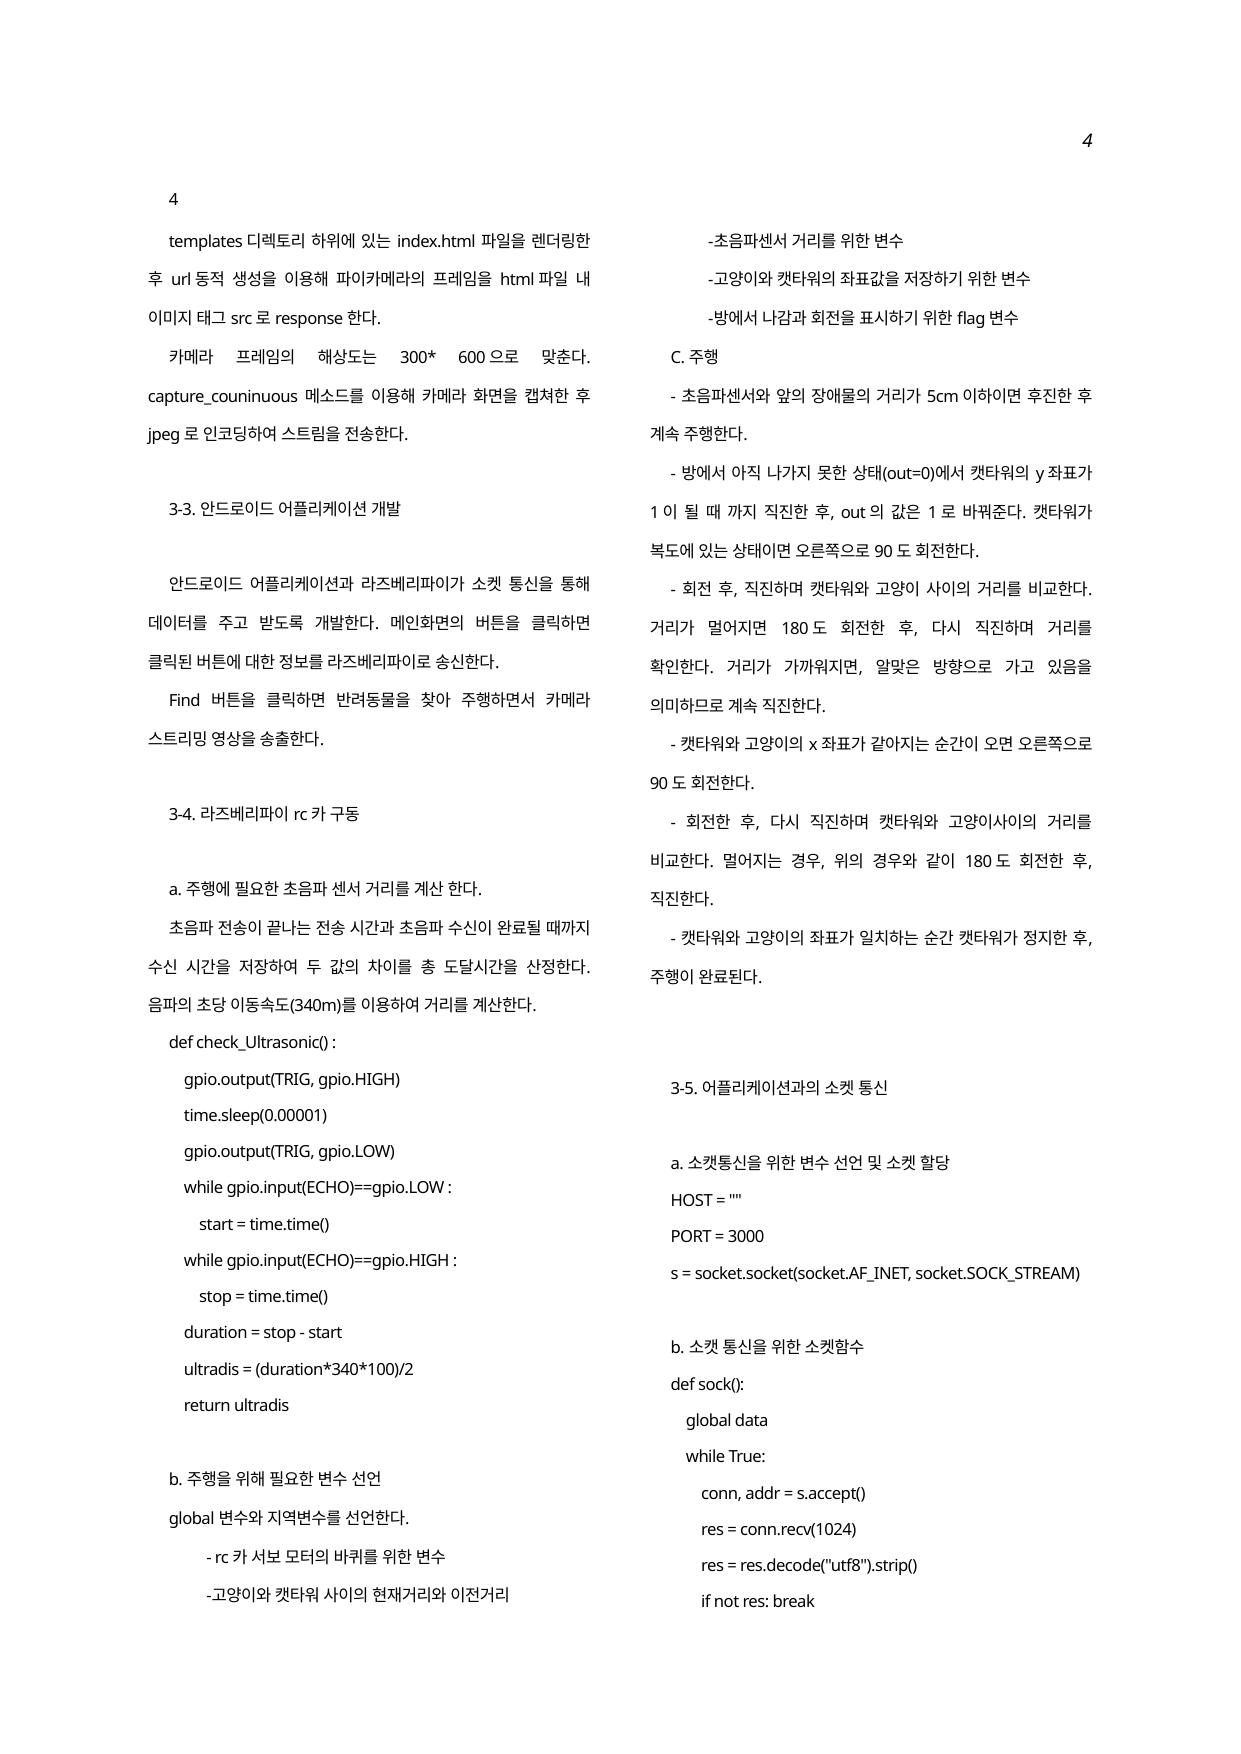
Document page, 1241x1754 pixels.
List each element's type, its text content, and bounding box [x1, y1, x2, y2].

text -초음파센서 거리를 위한 변수 [708, 228, 1092, 252]
text a. 소캣통신을 위한 변수 선언 및 소켓 할당 [649, 1150, 1092, 1174]
text C. 주행 [649, 344, 1092, 368]
text def sock(): [649, 1373, 1092, 1395]
text - 방에서 아직 나가지 못한 상태(out=0)에서 캣타워의 y좌표가 1이 될 때 까지 직진한 후, out의 값은 1로 바꿔준다. 캣타워가 복도에 있는 상태이면 오른쪽으로 90도 회전한다. [649, 460, 1092, 562]
text res = conn.recv(1024) [649, 1518, 1092, 1540]
text conn, addr = s.accept() [649, 1481, 1092, 1504]
text global data [649, 1409, 1092, 1432]
text Find 버튼을 클릭하면 반려동물을 찾아 주행하면서 카메라 스트리밍 영상을 송출한다. [148, 687, 591, 751]
text -고양이와 캣타워 사이의 현재거리와 이전거리 [206, 1582, 591, 1607]
text b. 소캣 통신을 위한 소켓함수 [649, 1334, 1092, 1358]
text ultradis = (duration*340*100)/2 [148, 1357, 591, 1380]
text - 회전한 후, 다시 직진하며 캣타워와 고양이사이의 거리를 비교한다. 멀어지는 경우, 위의 경우와 같이 180도 회전한 후, 직진한다. [649, 809, 1092, 911]
text time.sleep(0.00001) [148, 1104, 591, 1126]
text - 초음파센서와 앞의 장애물의 거리가 5cm이하이면 후진한 후 계속 주행한다. [649, 383, 1092, 446]
text gpio.output(TRIG, gpio.LOW) [148, 1140, 591, 1163]
text stop = time.time() [148, 1285, 591, 1308]
text PORT = 3000 [649, 1225, 1092, 1248]
text 카메라 프레임의 해상도는 300* 600으로 맞춘다. capture_couninuous 메소드를 이용해 카메라 화면을 캡쳐한 후 jpeg로 인코딩하여 스트림을 전송한다. [148, 344, 591, 446]
text global 변수와 지역변수를 선언한다. [148, 1505, 591, 1529]
text return ultradis [148, 1394, 591, 1416]
text 3-4. 라즈베리파이 rc카 구동 [148, 801, 591, 826]
text a. 주행에 필요한 초음파 센서 거리를 계산 한다. [148, 876, 591, 901]
text 초음파 전송이 끝나는 전송 시간과 초음파 수신이 완료될 때까지 수신 시간을 저장하여 두 값의 차이를 총 도달시간을 산정한다. 음파의 초당 이동속도(340m)를 이용하여 거리를 계산한다. [148, 915, 591, 1017]
text while gpio.input(ECHO)==gpio.HIGH : [148, 1249, 591, 1271]
text -고양이와 캣타워의 좌표값을 저장하기 위한 변수 [708, 266, 1092, 291]
text 3-5. 어플리케이션과의 소켓 통신 [649, 1075, 1092, 1099]
text -방에서 나감과 회전을 표시하기 위한 flag변수 [708, 305, 1092, 329]
text s = socket.socket(socket.AF_INET, socket.SOCK_STREAM) [649, 1261, 1092, 1284]
text start = time.time() [148, 1212, 591, 1235]
text def check_Ultrasonic() : [148, 1031, 591, 1054]
text - 회전 후, 직진하며 캣타워와 고양이 사이의 거리를 비교한다. 거리가 멀어지면 180도 회전한 후, 다시 직진하며 거리를 확인한다. 거리가 가까워지면, 알맞은 방향으로 가고 있음을 의미하므로 계속 직진한다. [649, 576, 1092, 717]
text while gpio.input(ECHO)==gpio.LOW : [148, 1176, 591, 1199]
text - 캣타워와 고양이의 좌표가 일치하는 순간 캣타워가 정지한 후, 주행이 완료된다. [649, 925, 1092, 988]
text 3-3. 안드로이드 어플리케이션 개발 [148, 496, 591, 521]
text 안드로이드 어플리케이션과 라즈베리파이가 소켓 통신을 통해 데이터를 주고 받도록 개발한다. 메인화면의 버튼을 클릭하면 클릭된 버튼에 대한 정보를 라즈베리파이로 송신한다. [148, 571, 591, 673]
text res = res.decode("utf8").strip() [649, 1554, 1092, 1577]
text HOST = "" [649, 1189, 1092, 1212]
text gpio.output(TRIG, gpio.HIGH) [148, 1067, 591, 1090]
text if not res: break [649, 1590, 1092, 1613]
text - rc카 서보 모터의 바퀴를 위한 변수 [206, 1544, 591, 1568]
text b. 주행을 위해 필요한 변수 선언 [148, 1466, 591, 1490]
text templates디렉토리 하위에 있는 index.html 파일을 렌더링한 후 url동적 생성을 이용해 파이카메라의 프레임을 html파일 내 이미지 태그 src로 response한다. [148, 228, 591, 329]
text - 캣타워와 고양이의 x좌표가 같아지는 순간이 오면 오른쪽으로 90도 회전한다. [649, 731, 1092, 794]
text while True: [649, 1445, 1092, 1468]
text duration = stop - start [148, 1321, 591, 1344]
